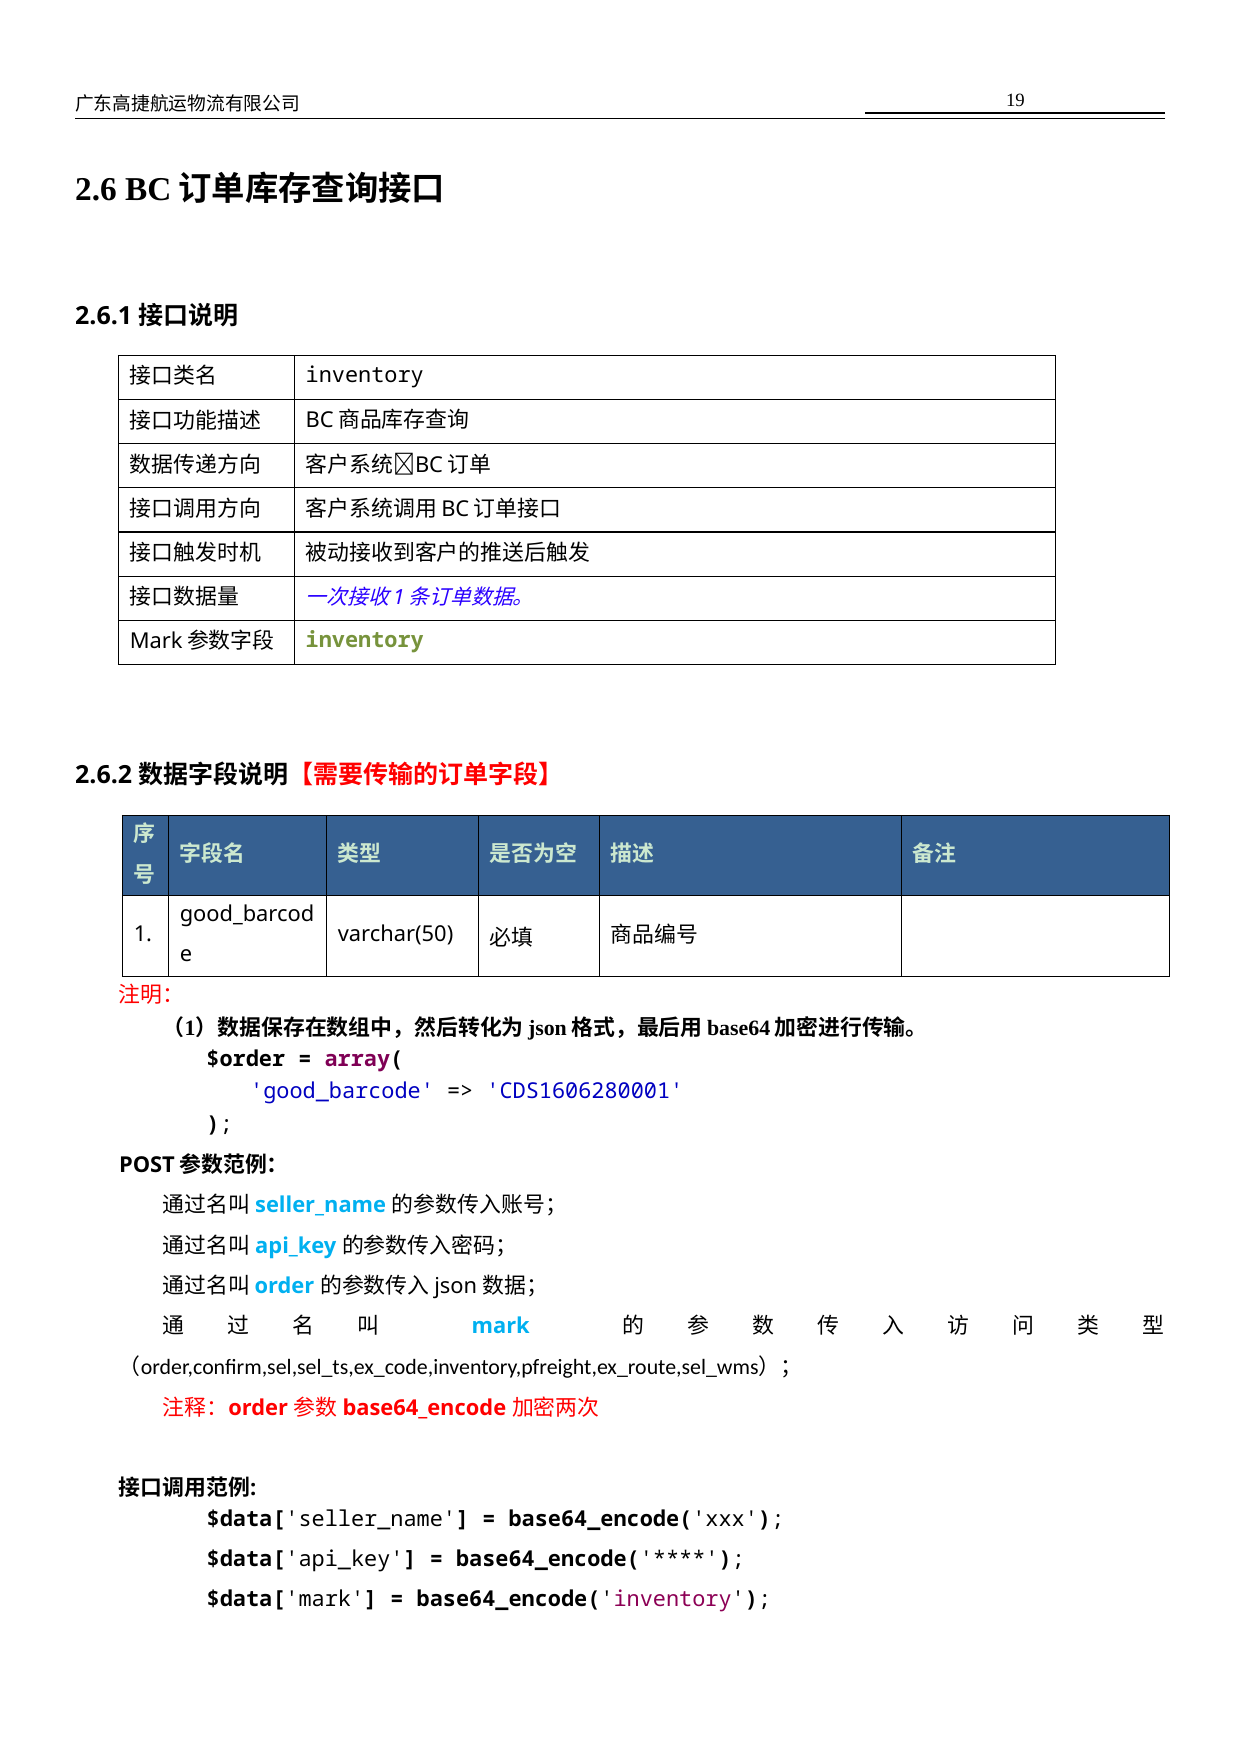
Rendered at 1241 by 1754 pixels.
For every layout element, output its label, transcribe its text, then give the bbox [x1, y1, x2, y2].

table_cell 接口数据量 [119, 577, 294, 620]
text 通过名叫 mark 的参数传入访问类型（order,confirm,sel,sel_ts,ex_code,inventory,pfreight,ex_route,sel_wms）； [119, 1308, 1165, 1381]
table_header 序号 [123, 816, 168, 895]
text 'good_barcode' => 'CDS1606280001' [75, 1074, 1165, 1107]
text 2.6.1 接口说明 [75, 281, 1165, 346]
text 通过名叫 api_key 的参数传入密码； [119, 1227, 1165, 1260]
table_header 是否为空 [479, 816, 599, 895]
text 注释：order 参数 base64_encode 加密两次 [119, 1389, 1165, 1422]
table_cell 1. [123, 896, 168, 976]
text 接口调用范例: [75, 1469, 1165, 1502]
table_cell varchar(50) [327, 896, 478, 976]
table_header 接口类名 [119, 356, 294, 399]
table_cell 接口触发时机 [119, 533, 294, 576]
text ); [75, 1107, 1165, 1139]
table_cell 接口功能描述 [119, 400, 294, 443]
table_cell inventory [295, 621, 1055, 664]
text $order = array( [162, 1042, 1165, 1074]
table_header inventory [295, 356, 1055, 399]
table_header 字段名 [169, 816, 326, 895]
text $data['mark'] = base64_encode('inventory'); [162, 1582, 1165, 1614]
table_cell 一次接收1条订单数据。 [295, 577, 1055, 620]
table_cell 被动接收到客户的推送后触发 [295, 533, 1055, 576]
text $data['api_key'] = base64_encode('****'); [162, 1542, 1165, 1574]
table_cell Mark参数字段 [119, 621, 294, 664]
text $data['seller_name'] = base64_encode('xxx'); [162, 1502, 1165, 1534]
table_cell 数据传递方向 [119, 444, 294, 487]
table_cell 必填 [479, 896, 599, 976]
table_cell BC商品库存查询 [295, 400, 1055, 443]
text 通过名叫 seller_name 的参数传入账号； [119, 1187, 1165, 1219]
table_cell 接口调用方向 [119, 488, 294, 531]
text 注明： [75, 977, 1165, 1009]
table_cell 客户系统调用BC订单接口 [295, 488, 1055, 531]
text POST参数范例： [75, 1146, 1165, 1179]
text （1）数据保存在数组中，然后转化为json格式，最后用base64加密进行传输。 [162, 1009, 1165, 1042]
table_cell [902, 896, 1169, 976]
table_cell 客户系统BC订单 [295, 444, 1055, 487]
table_header 类型 [327, 816, 478, 895]
text 通过名叫order 的参数传入 json 数据； [119, 1268, 1165, 1300]
table_header 备注 [902, 816, 1169, 895]
table_cell 商品编号 [600, 896, 901, 976]
subtitle 2.6 BC订单库存查询接口 [75, 153, 1165, 218]
table_header 描述 [600, 816, 901, 895]
text 2.6.2 数据字段说明【需要传输的订单字段】 [75, 741, 1165, 806]
table_cell good_barcode [169, 896, 326, 976]
